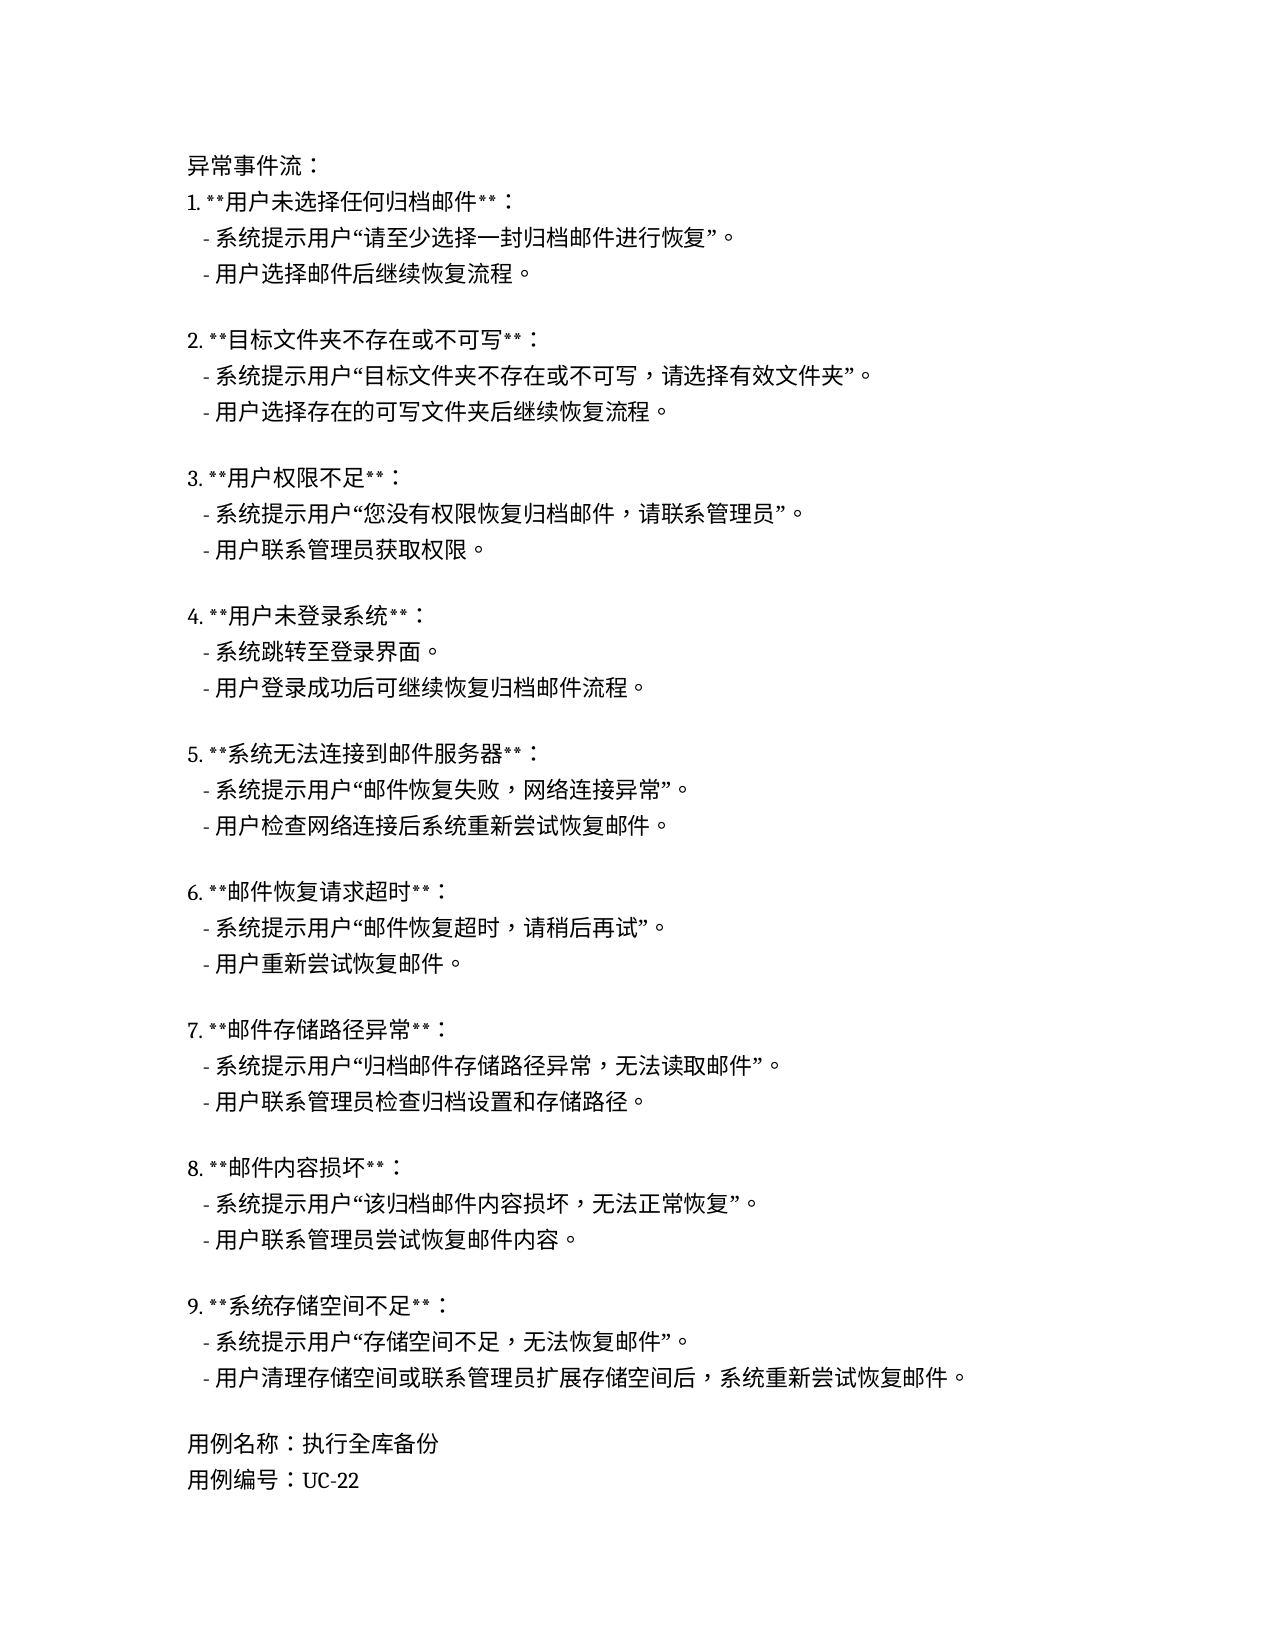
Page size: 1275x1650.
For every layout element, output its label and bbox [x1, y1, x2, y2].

text [187, 150, 1087, 1495]
